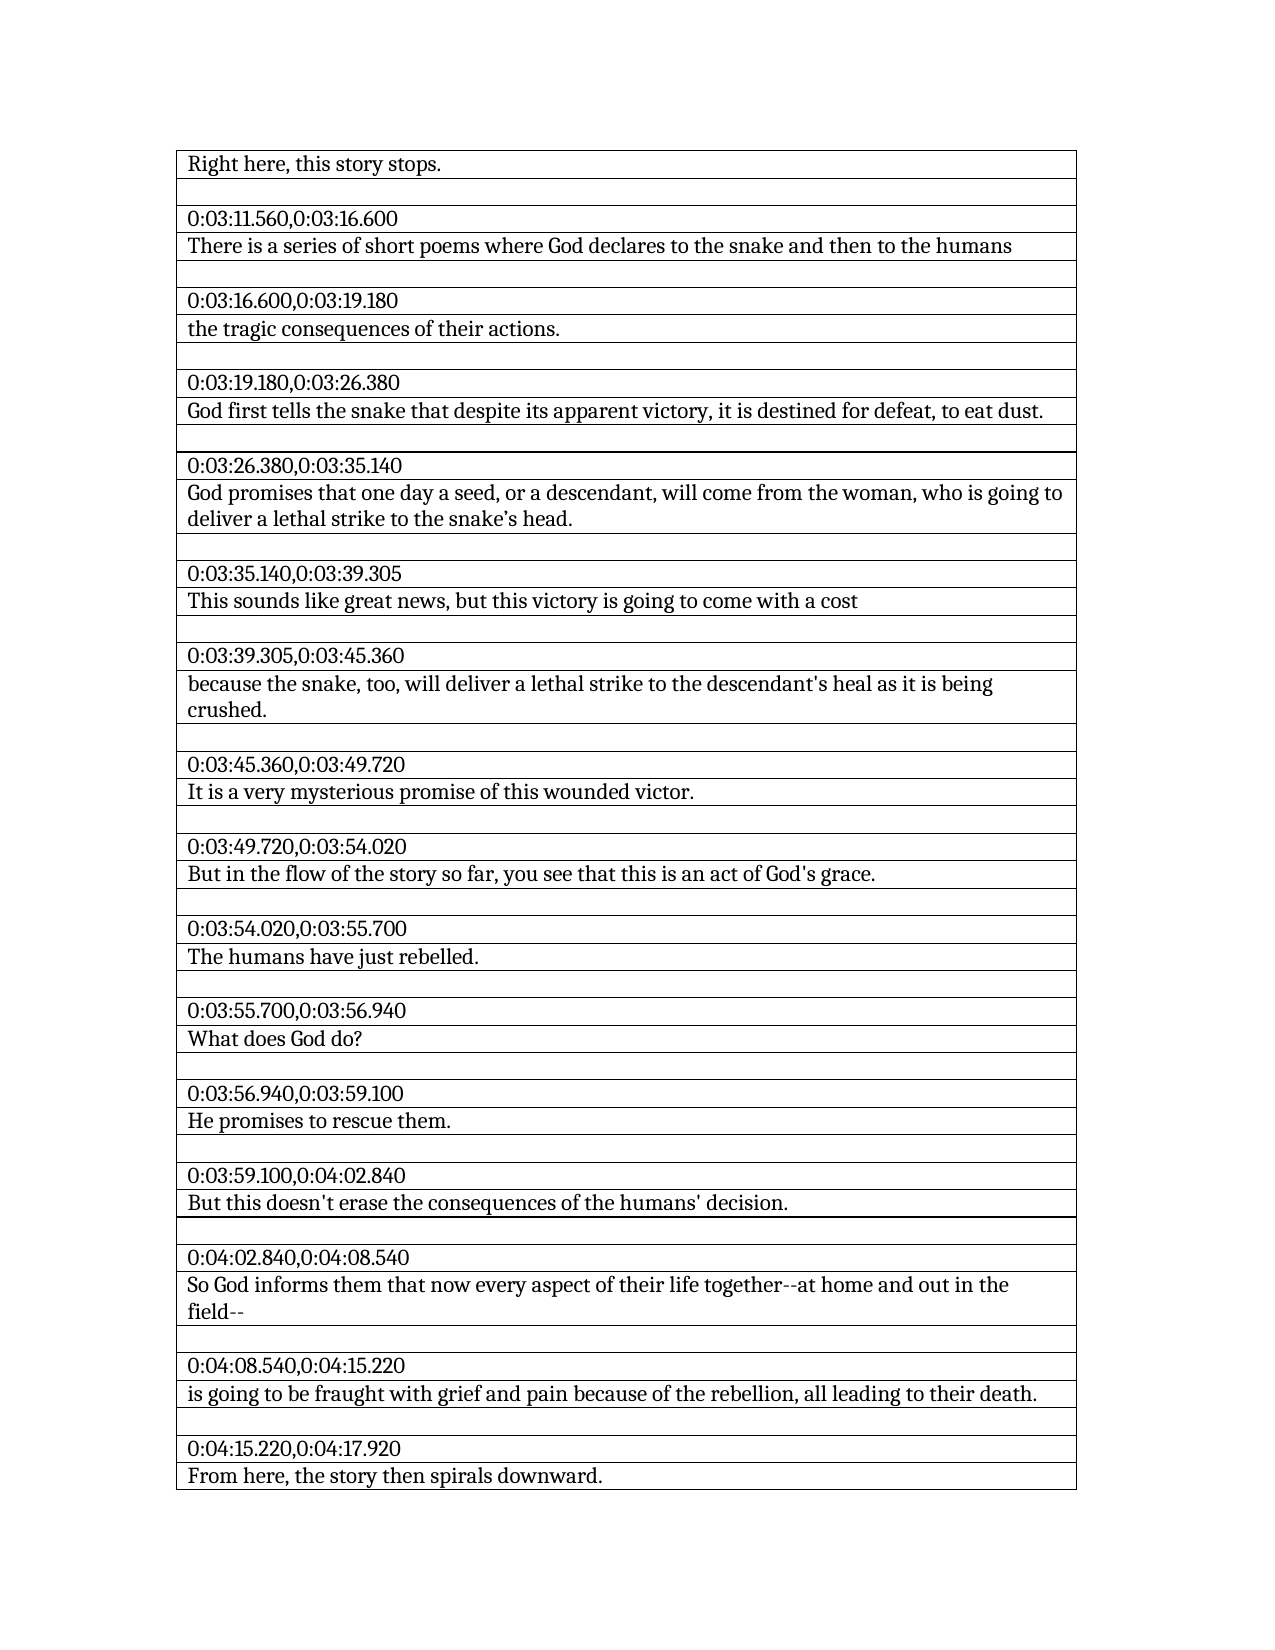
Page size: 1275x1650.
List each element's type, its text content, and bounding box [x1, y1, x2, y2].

table_cell [177, 1135, 1076, 1162]
table_cell God first tells the snake that despite its apparent victory, it is destined for defeat, to eat dust. [177, 398, 1076, 424]
table_cell [177, 971, 1076, 997]
table_cell because the snake, too, will deliver a lethal strike to the descendant's heal as it is being crushed. [177, 671, 1076, 723]
table_cell [177, 616, 1076, 642]
table_cell [177, 1218, 1076, 1244]
table_cell [177, 179, 1076, 205]
table_cell 0:03:26.380,0:03:35.140 [177, 453, 1076, 479]
table_cell 0:03:39.305,0:03:45.360 [177, 643, 1076, 669]
table_cell But in the flow of the story so far, you see that this is an act of God's grace. [177, 861, 1076, 888]
table_cell 0:04:08.540,0:04:15.220 [177, 1353, 1076, 1380]
table_cell 0:03:49.720,0:03:54.020 [177, 834, 1076, 860]
table_cell 0:03:54.020,0:03:55.700 [177, 916, 1076, 942]
table_cell 0:03:35.140,0:03:39.305 [177, 561, 1076, 587]
table_cell [177, 889, 1076, 915]
table_cell The humans have just rebelled. [177, 944, 1076, 970]
table_cell From here, the story then spirals downward. [177, 1463, 1076, 1489]
table_cell [177, 1408, 1076, 1434]
table_cell [177, 1053, 1076, 1079]
table_cell 0:04:02.840,0:04:08.540 [177, 1245, 1076, 1271]
table_cell [177, 1326, 1076, 1352]
table_cell [177, 261, 1076, 287]
table_cell 0:03:59.100,0:04:02.840 [177, 1163, 1076, 1189]
table_cell 0:03:56.940,0:03:59.100 [177, 1080, 1076, 1107]
table_cell [177, 724, 1076, 751]
table_cell 0:03:11.560,0:03:16.600 [177, 206, 1076, 232]
table_cell is going to be fraught with grief and pain because of the rebellion, all leading to their death. [177, 1381, 1076, 1407]
table_cell But this doesn't erase the consequences of the humans' decision. [177, 1190, 1076, 1216]
table_cell God promises that one day a seed, or a descendant, will come from the woman, who is going to deliver a lethal strike to the snake’s head. [177, 480, 1076, 532]
table_cell 0:03:16.600,0:03:19.180 [177, 288, 1076, 314]
table_cell So God informs them that now every aspect of their life together--at home and out in the field-- [177, 1272, 1076, 1325]
table_cell [177, 343, 1076, 369]
table_cell It is a very mysterious promise of this wounded victor. [177, 779, 1076, 805]
table_cell [177, 534, 1076, 560]
table_cell [177, 806, 1076, 833]
table_cell He promises to rescue them. [177, 1108, 1076, 1134]
table_cell Right here, this story stops. [177, 151, 1076, 177]
table_cell There is a series of short poems where God declares to the snake and then to the humans [177, 233, 1076, 259]
table_cell [177, 425, 1076, 451]
table_cell 0:03:19.180,0:03:26.380 [177, 370, 1076, 397]
table_cell the tragic consequences of their actions. [177, 315, 1076, 342]
table_cell 0:04:15.220,0:04:17.920 [177, 1436, 1076, 1462]
table_cell 0:03:55.700,0:03:56.940 [177, 998, 1076, 1024]
table_cell This sounds like great news, but this victory is going to come with a cost [177, 588, 1076, 615]
table_cell 0:03:45.360,0:03:49.720 [177, 752, 1076, 778]
table_cell What does God do? [177, 1026, 1076, 1052]
